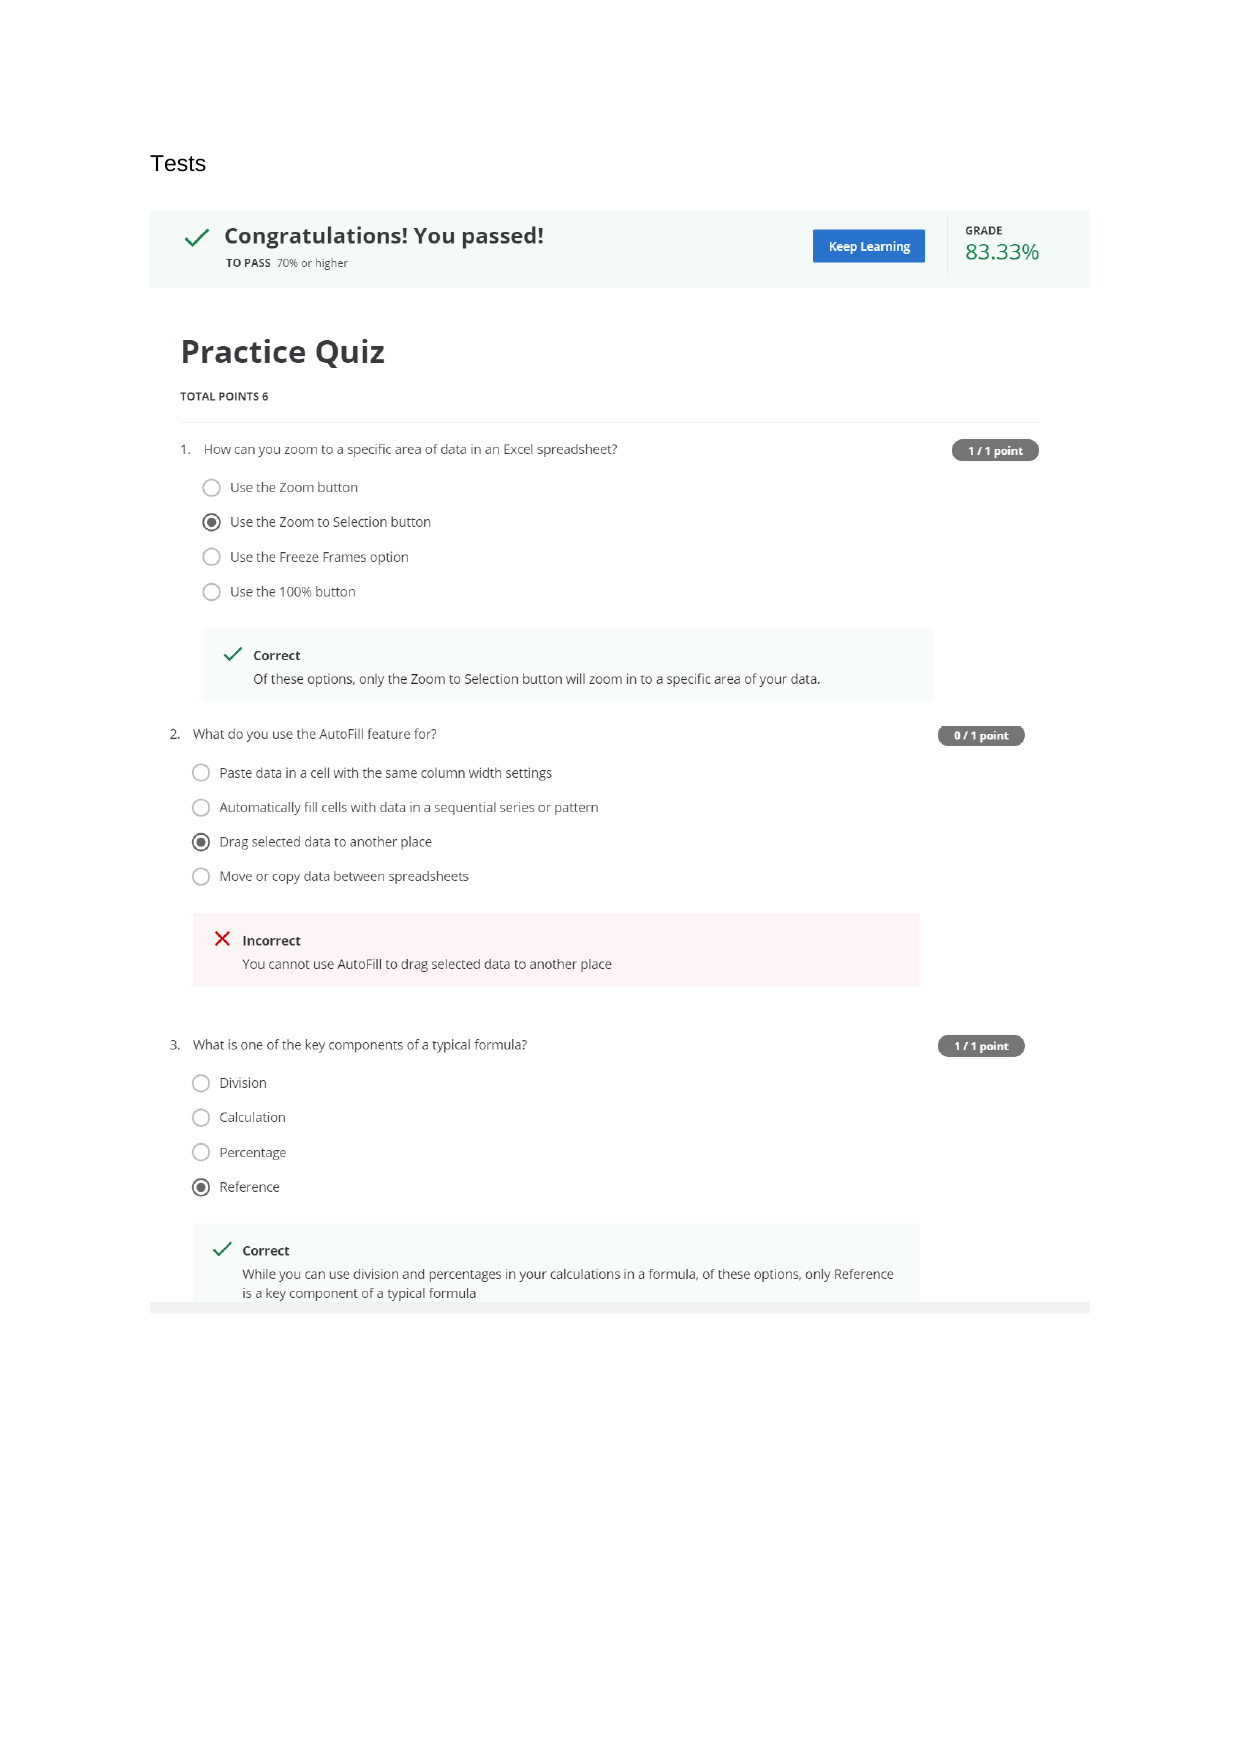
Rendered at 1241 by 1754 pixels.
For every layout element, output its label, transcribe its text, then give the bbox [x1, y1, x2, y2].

picture [150, 726, 1091, 1313]
picture [150, 210, 1091, 723]
text Tests [150, 150, 1090, 176]
